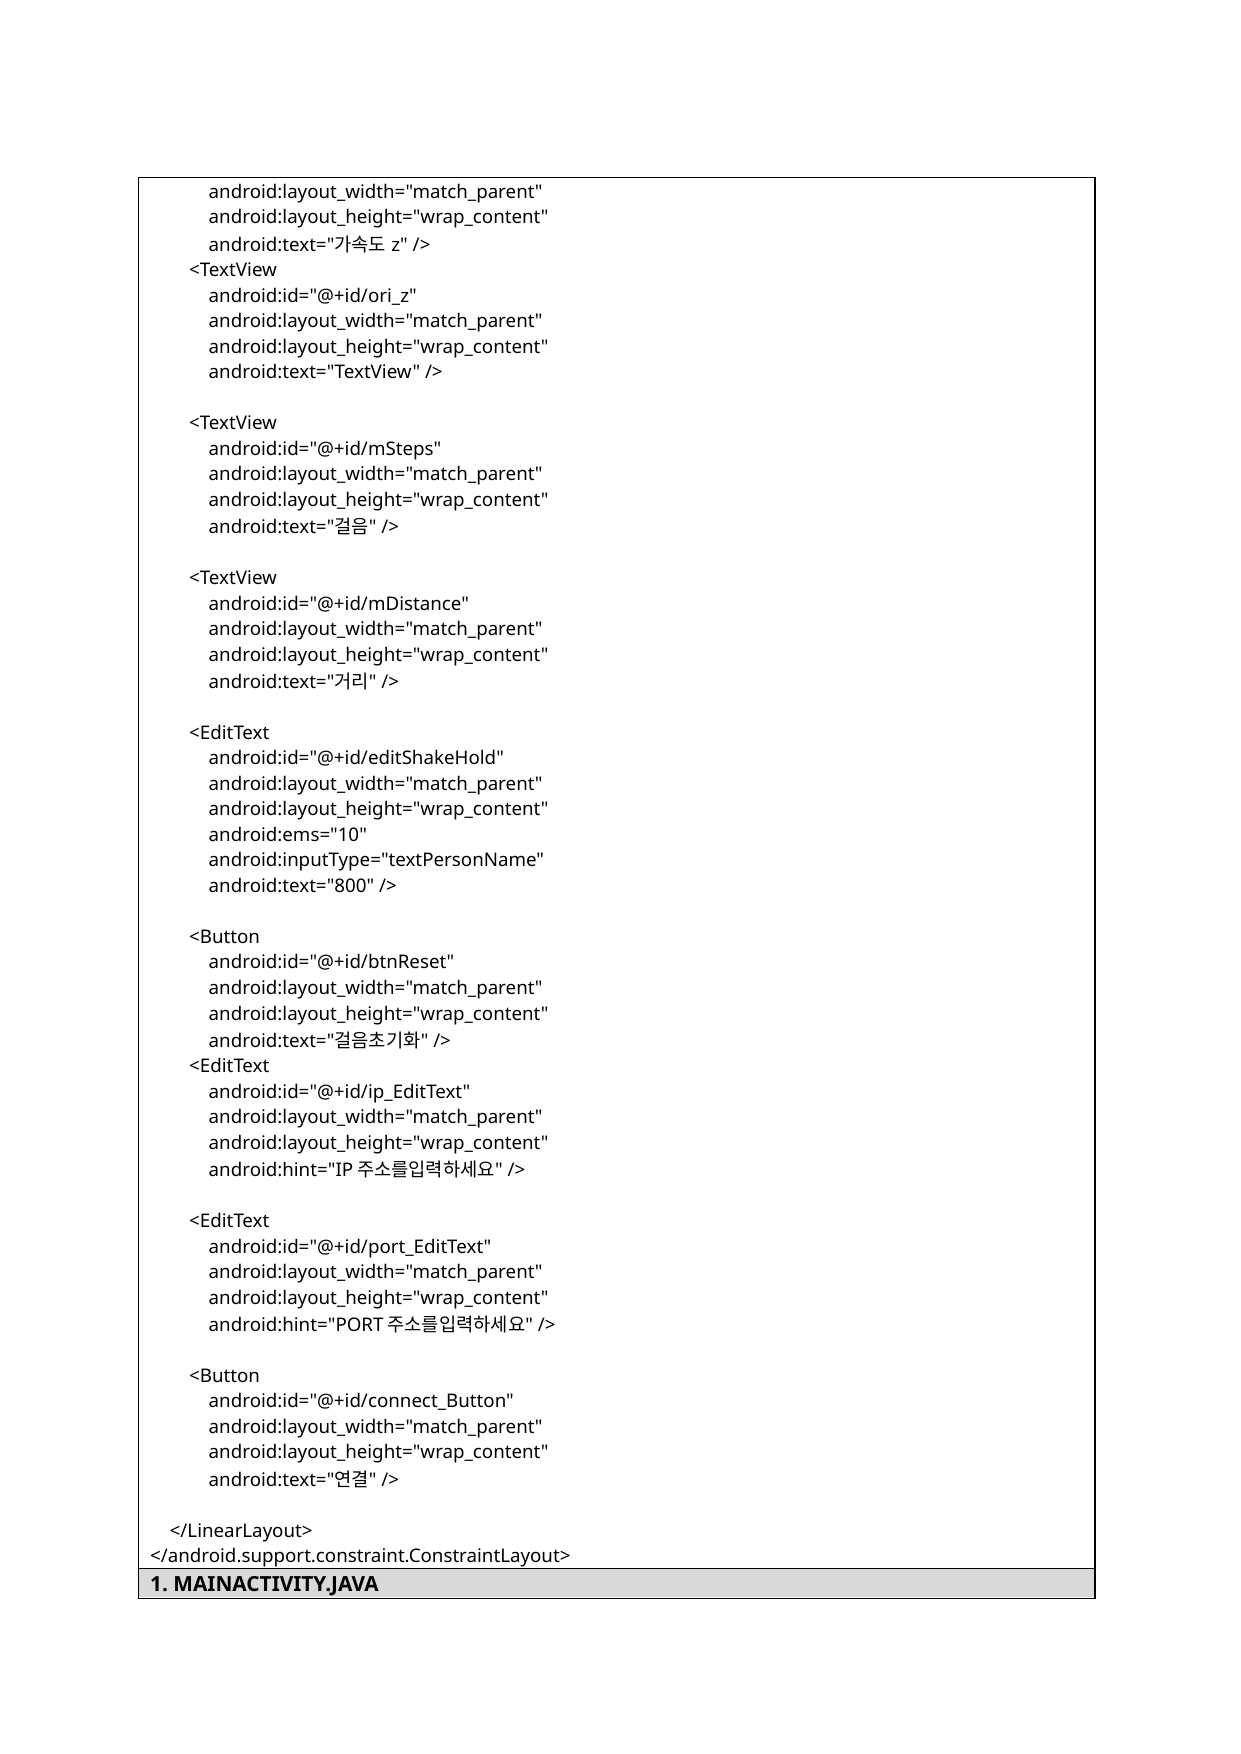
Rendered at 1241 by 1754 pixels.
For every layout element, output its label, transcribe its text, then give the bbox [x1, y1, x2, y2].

table_cell 1. MAINACTIVITY.JAVA [139, 1569, 1094, 1597]
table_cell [139, 178, 1094, 1568]
